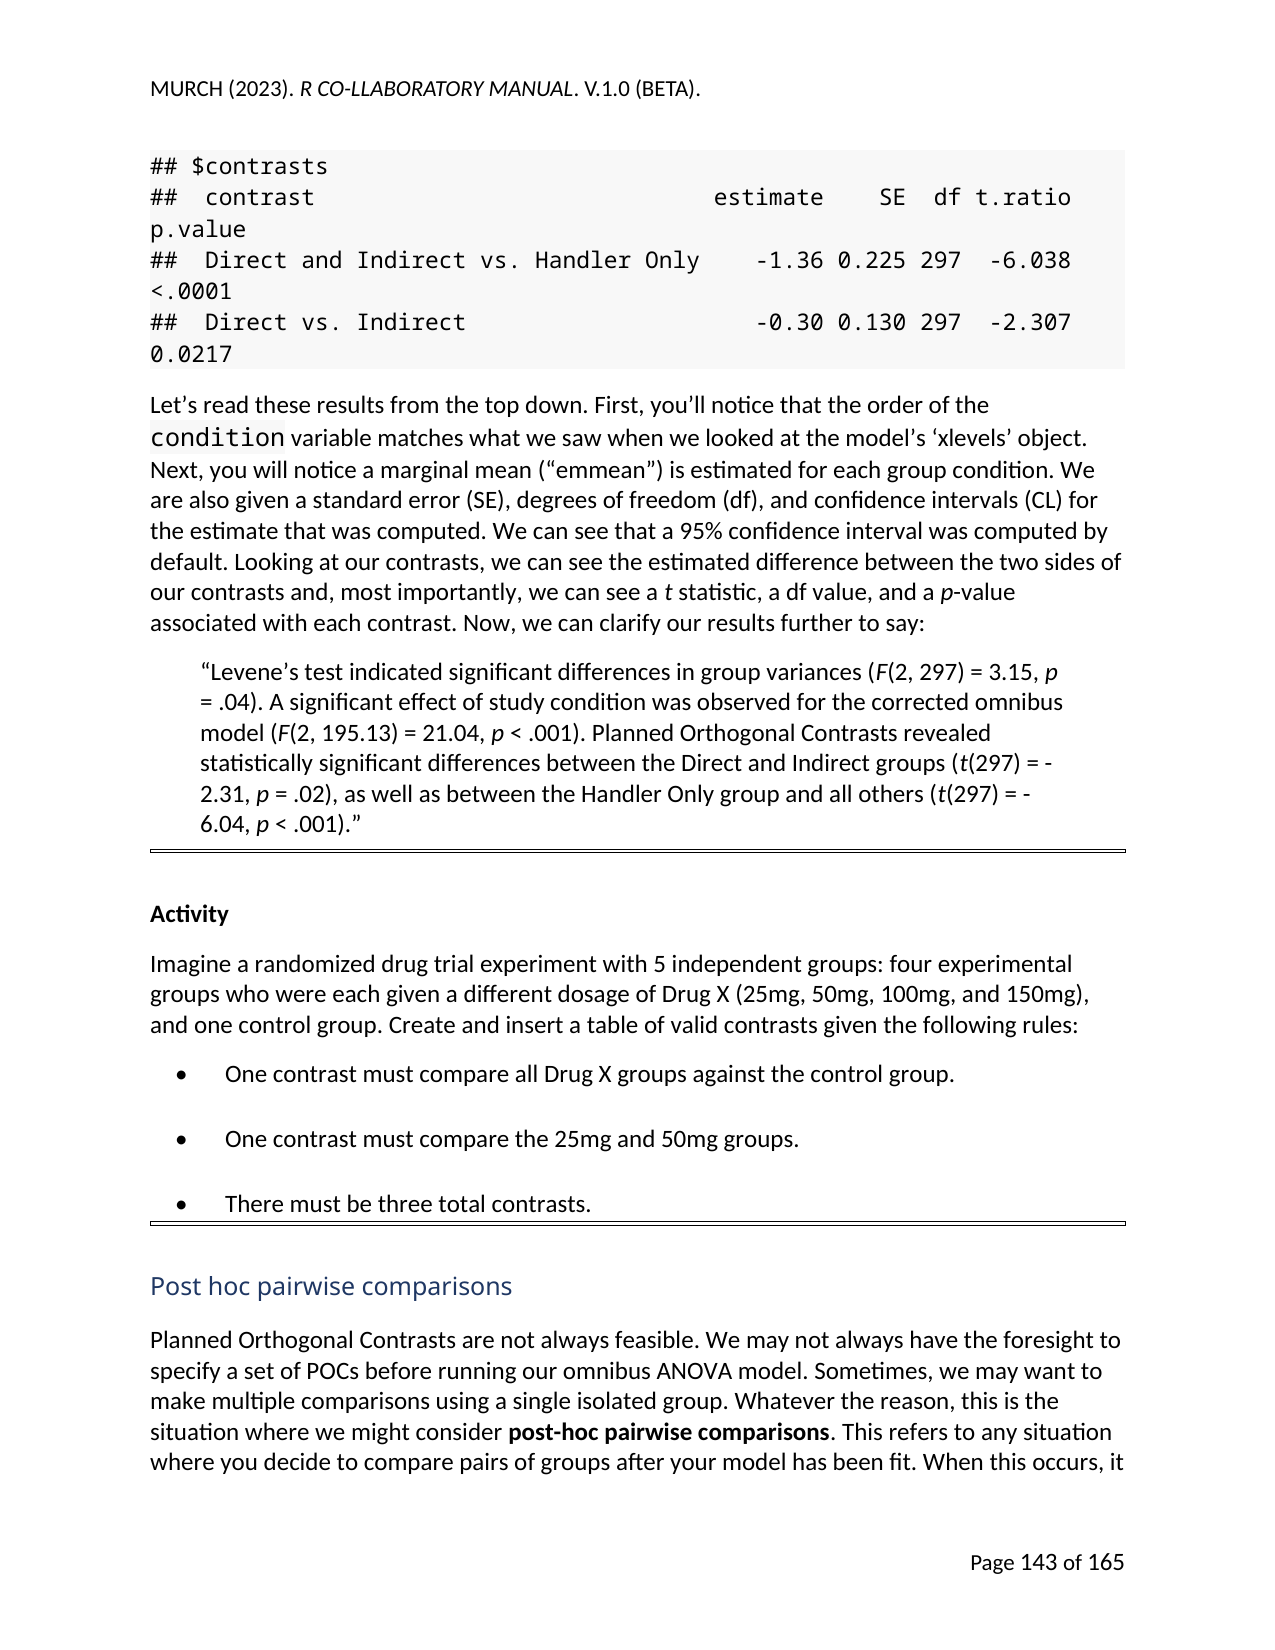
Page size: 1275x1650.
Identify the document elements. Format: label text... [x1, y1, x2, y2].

text “Levene’s test indicated significant differences in group variances (F(2, 297) = 3.15, p = .04). A significant effect of study condition was observed for the corrected omnibus model (F(2, 195.13) = 21.04, p < .001). Planned Orthogonal Contrasts revealed statistically significant differences between the Direct and Indirect groups (t(297) = -2.31, p = .02), as well as between the Handler Only group and all others (t(297) = -6.04, p < .001).” [200, 656, 1075, 839]
text Activity [150, 898, 1125, 929]
list One contrast must compare all Drug X groups against the control group. [175, 1058, 1125, 1119]
text Let’s read these results from the top down. First, you’ll notice that the order of the condition variable matches what we saw when we looked at the model’s ‘xlevels’ object. Next, you will notice a marginal mean (“emmean”) is estimated for each group condition. We are also given a standard error (SE), degrees of freedom (df), and confidence intervals (CL) for the estimate that was computed. We can see that a 95% confidence interval was computed by default. Looking at our contrasts, we can see the estimated difference between the two sides of our contrasts and, most importantly, we can see a t statistic, a df value, and a p-value associated with each contrast. Now, we can clarify our results further to say: [150, 389, 1125, 637]
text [150, 1324, 1125, 1477]
list One contrast must compare the 25mg and 50mg groups. [175, 1123, 1125, 1184]
text Imagine a randomized drug trial experiment with 5 independent groups: four experimental groups who were each given a different dosage of Drug X (25mg, 50mg, 100mg, and 150mg), and one control group. Create and insert a table of valid contrasts given the following rules: [150, 948, 1125, 1039]
list There must be three total contrasts. [175, 1188, 1125, 1218]
subtitle Post hoc pairwise comparisons [150, 1269, 1125, 1303]
